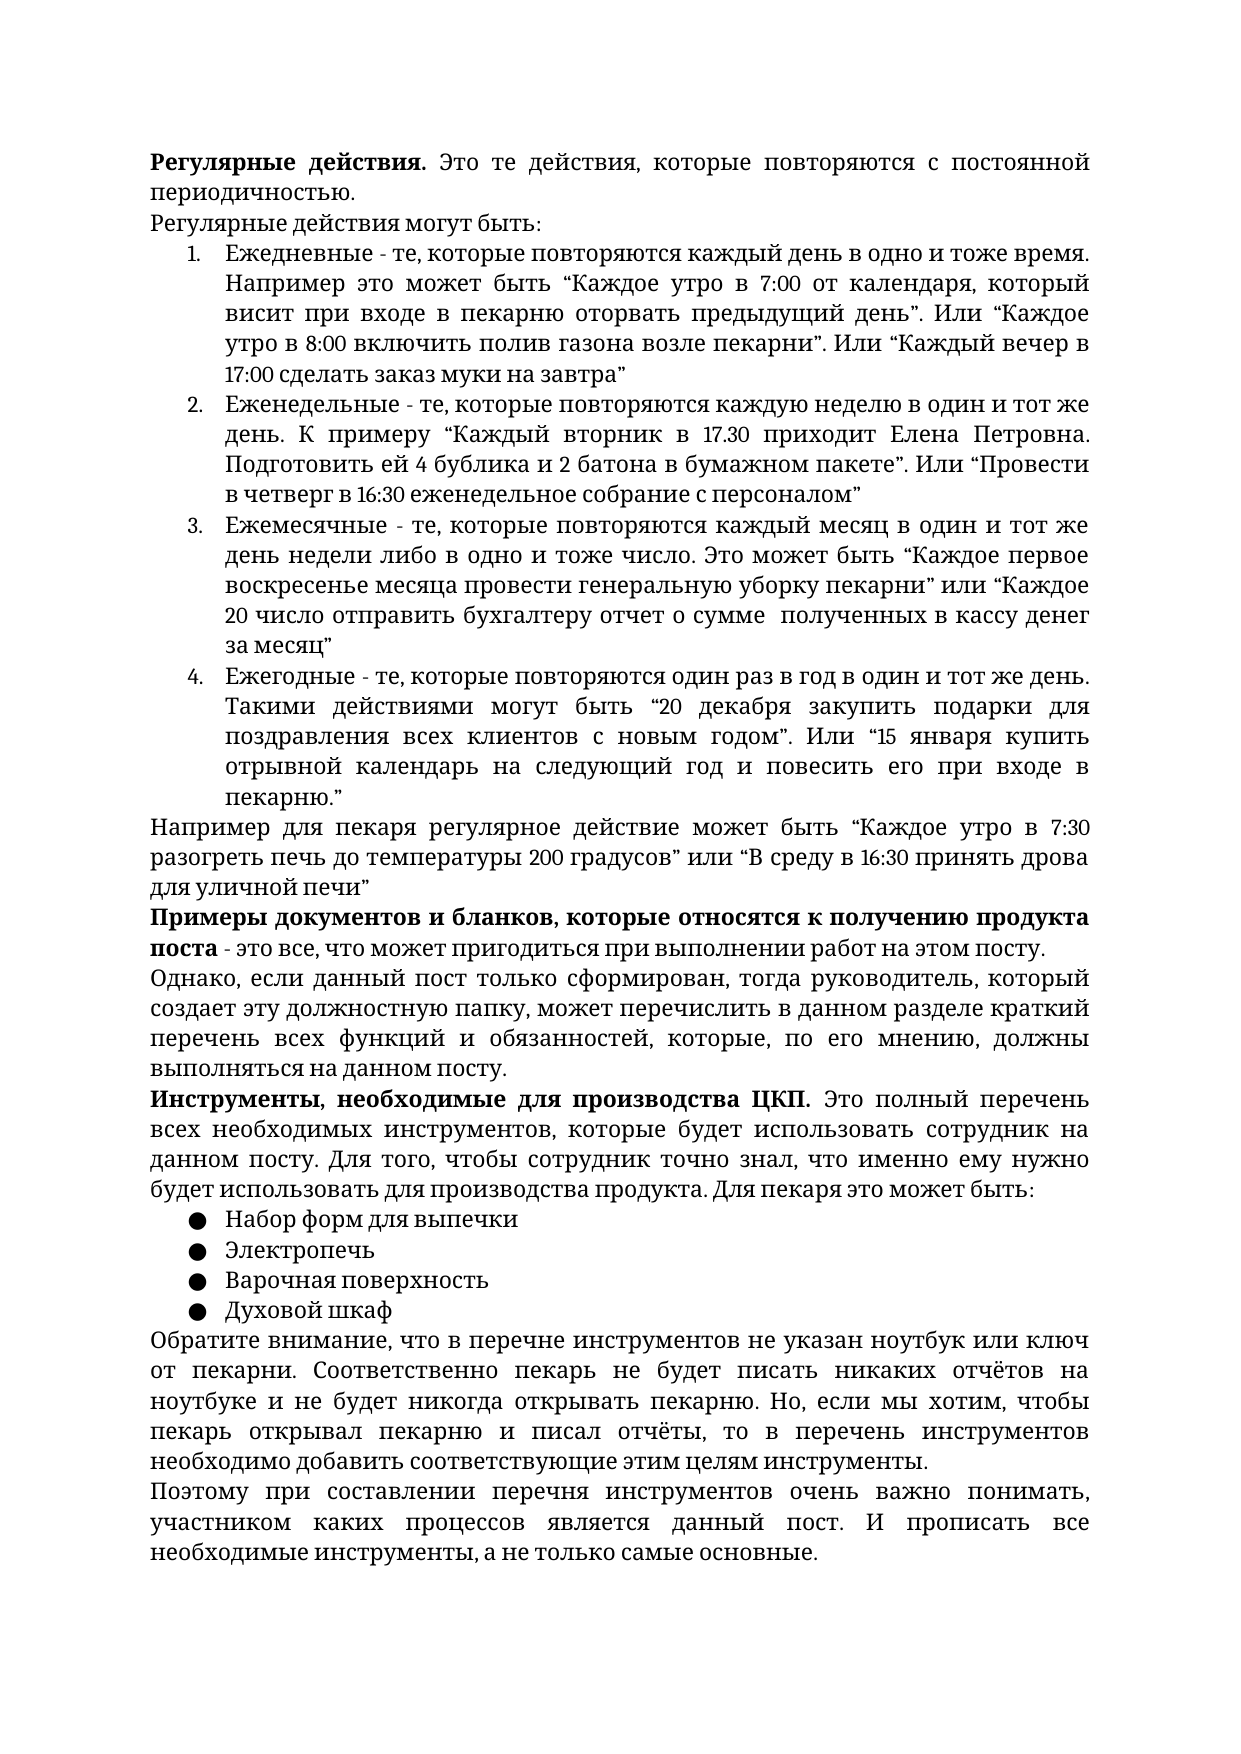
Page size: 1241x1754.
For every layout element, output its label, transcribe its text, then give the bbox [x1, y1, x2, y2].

list Еженедельные - те, которые повторяются каждую неделю в один и тот же день. К примеру “Каждый вторник в 17.30 приходит Елена Петровна. Подготовить ей 4 бублика и 2 батона в бумажном пакете”. Или “Провести в четверг в 16:30 еженедельное собрание с персоналом” [187, 392, 1090, 509]
text Регулярные действия могут быть: [150, 210, 1090, 237]
list Электропечь [187, 1237, 1090, 1264]
text Обратите внимание, что в перечне инструментов не указан ноутбук или ключ от пекарни. Соответственно пекарь не будет писать никаких отчётов на ноутбуке и не будет никогда открывать пекарню. Но, если мы хотим, чтобы пекарь открывал пекарню и писал отчёты, то в перечень инструментов необходимо добавить соответствующие этим целям инструменты. [150, 1328, 1090, 1475]
text Инструменты, необходимые для производства ЦКП. Это полный перечень всех необходимых инструментов, которые будет использовать сотрудник на данном посту. Для того, чтобы сотрудник точно знал, что именно ему нужно будет использовать для производства продукта. Для пекаря это может быть: [150, 1086, 1090, 1203]
list Ежегодные - те, которые повторяются один раз в год в один и тот же день. Такими действиями могут быть “20 декабря закупить подарки для поздравления всех клиентов с новым годом”. Или “15 января купить отрывной календарь на следующий год и повесить его при входе в пекарню.” [187, 663, 1090, 811]
list Духовой шкаф [187, 1298, 1090, 1324]
list Варочная поверхность [187, 1268, 1090, 1294]
text Регулярные действия. Это те действия, которые повторяются с постоянной периодичностью. [150, 150, 1090, 207]
text Например для пекаря регулярное действие может быть “Каждое утро в 7:30 разогреть печь до температуры 200 градусов” или “В среду в 16:30 принять дрова для уличной печи” [150, 814, 1090, 901]
list Ежедневные - те, которые повторяются каждый день в одно и тоже время. Например это может быть “Каждое утро в 7:00 от календаря, который висит при входе в пекарню оторвать предыдущий день”. Или “Каждое утро в 8:00 включить полив газона возле пекарни”. Или “Каждый вечер в 17:00 сделать заказ муки на завтра” [187, 241, 1090, 388]
list Набор форм для выпечки [187, 1207, 1090, 1234]
text Примеры документов и бланков, которые относятся к получению продукта поста - это все, что может пригодиться при выполнении работ на этом посту. [150, 905, 1090, 962]
text Поэтому при составлении перечня инструментов очень важно понимать, участником каких процессов является данный пост. И прописать все необходимые инструменты, а не только самые основные. [150, 1479, 1090, 1566]
list Ежемесячные - те, которые повторяются каждый месяц в один и тот же день недели либо в одно и тоже число. Это может быть “Каждое первое воскресенье месяца провести генеральную уборку пекарни” или “Каждое 20 число отправить бухгалтеру отчет о сумме полученных в кассу денег за месяц” [187, 512, 1090, 660]
text Однако, если данный пост только сформирован, тогда руководитель, который создает эту должностную папку, может перечислить в данном разделе краткий перечень всех функций и обязанностей, которые, по его мнению, должны выполняться на данном посту. [150, 966, 1090, 1083]
